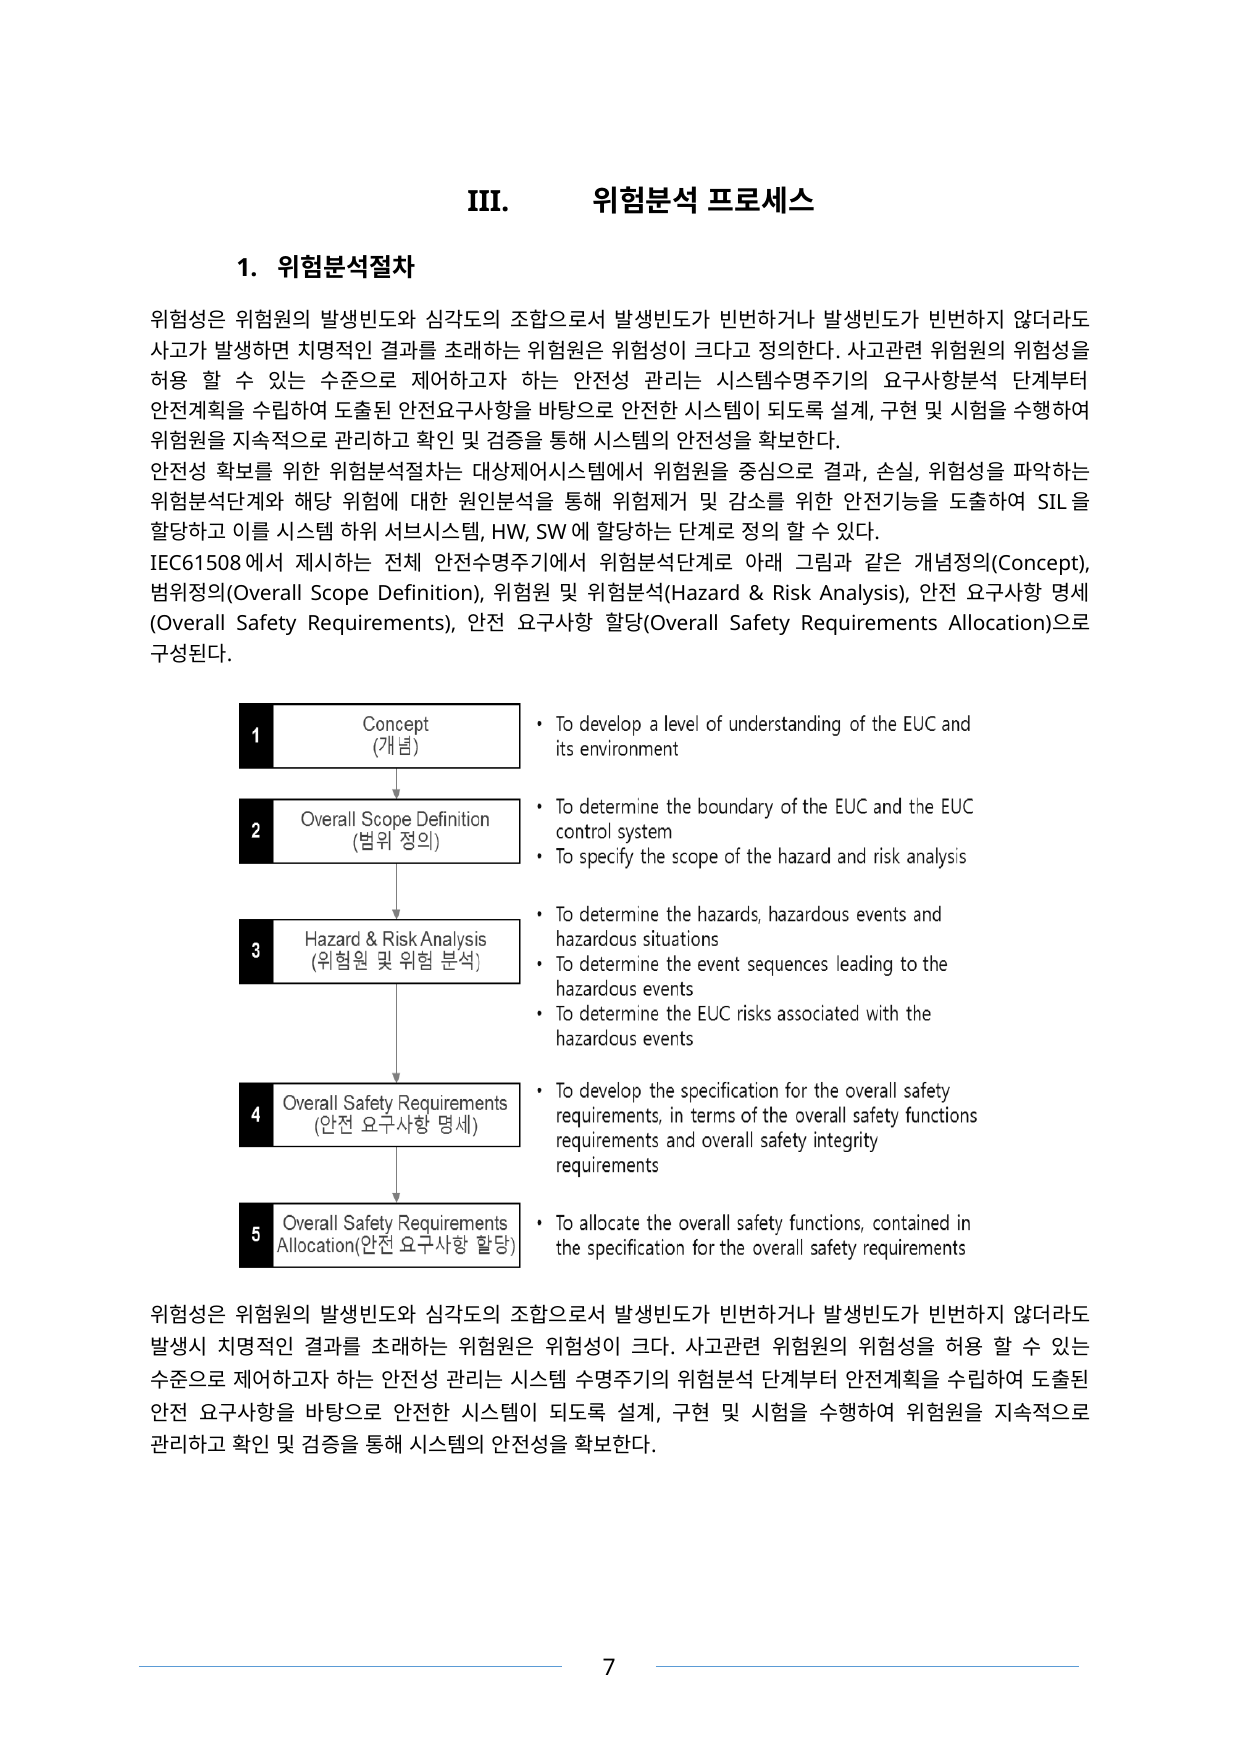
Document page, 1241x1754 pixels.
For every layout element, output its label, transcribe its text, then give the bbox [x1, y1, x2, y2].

subtitle 위험분석 프로세스 [192, 177, 1090, 219]
text 안전성 확보를 위한 위험분석절차는 대상제어시스템에서 위험원을 중심으로 결과, 손실, 위험성을 파악하는 위험분석단계와 해당 위험에 대한 원인분석을 통해 위험제거 및 감소를 위한 안전기능을 도출하여 SIL을 할당하고 이를 시스템 하위 서브시스템, HW, SW에 할당하는 단계로 정의 할 수 있다. [150, 455, 1090, 546]
text 위험성은 위험원의 발생빈도와 심각도의 조합으로서 발생빈도가 빈번하거나 발생빈도가 빈번하지 않더라도 사고가 발생하면 치명적인 결과를 초래하는 위험원은 위험성이 크다고 정의한다. 사고관련 위험원의 위험성을 허용 할 수 있는 수준으로 제어하고자 하는 안전성 관리는 시스템수명주기의 요구사항분석 단계부터 안전계획을 수립하여 도출된 안전요구사항을 바탕으로 안전한 시스템이 되도록 설계, 구현 및 시험을 수행하여 위험원을 지속적으로 관리하고 확인 및 검증을 통해 시스템의 안전성을 확보한다. [150, 304, 1090, 455]
subtitle 위험분석절차 [236, 248, 1090, 284]
picture [231, 695, 1009, 1270]
text 위험성은 위험원의 발생빈도와 심각도의 조합으로서 발생빈도가 빈번하거나 발생빈도가 빈번하지 않더라도 발생시 치명적인 결과를 초래하는 위험원은 위험성이 크다. 사고관련 위험원의 위험성을 허용 할 수 있는 수준으로 제어하고자 하는 안전성 관리는 시스템 수명주기의 위험분석 단계부터 안전계획을 수립하여 도출된 안전 요구사항을 바탕으로 안전한 시스템이 되도록 설계, 구현 및 시험을 수행하여 위험원을 지속적으로 관리하고 확인 및 검증을 통해 시스템의 안전성을 확보한다. [150, 1298, 1090, 1459]
text IEC61508에서 제시하는 전체 안전수명주기에서 위험분석단계로 아래 그림과 같은 개념정의(Concept), 범위정의(Overall Scope Definition), 위험원 및 위험분석(Hazard & Risk Analysis), 안전 요구사항 명세(Overall Safety Requirements), 안전 요구사항 할당(Overall Safety Requirements Allocation)으로 구성된다. [150, 546, 1090, 667]
